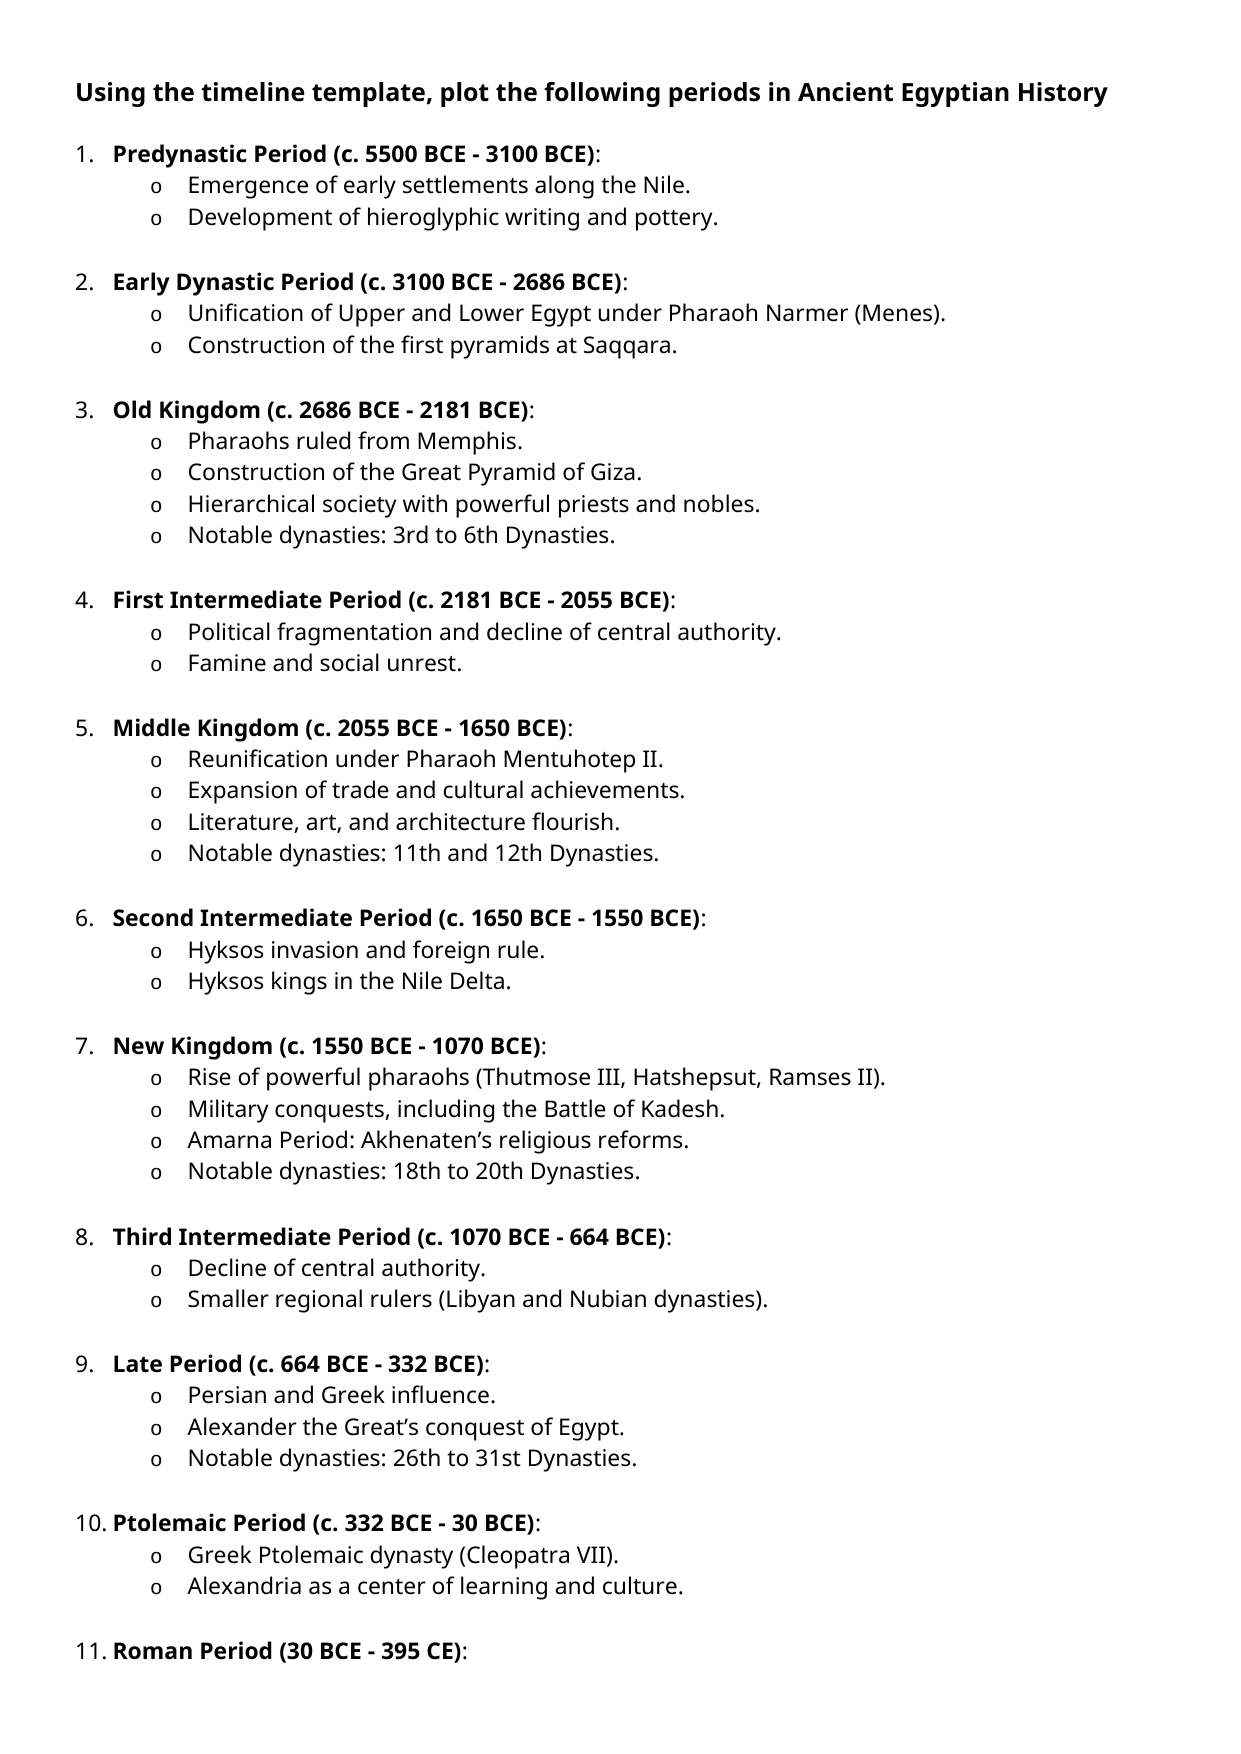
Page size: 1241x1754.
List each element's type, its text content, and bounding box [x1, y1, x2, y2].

list Reunification under Pharaoh Mentuhotep II. [150, 743, 1165, 774]
list Unification of Upper and Lower Egypt under Pharaoh Narmer (Menes). [150, 297, 1165, 328]
list Alexander the Great’s conquest of Egypt. [150, 1411, 1165, 1442]
list Amarna Period: Akhenaten’s religious reforms. [150, 1124, 1165, 1155]
list Notable dynasties: 11th and 12th Dynasties. [150, 837, 1165, 902]
list Second Intermediate Period (c. 1650 BCE - 1550 BCE): [75, 902, 1165, 933]
list Smaller regional rulers (Libyan and Nubian dynasties). [150, 1283, 1165, 1348]
list Decline of central authority. [150, 1252, 1165, 1283]
list Predynastic Period (c. 5500 BCE - 3100 BCE): [75, 138, 1165, 169]
list Literature, art, and architecture flourish. [150, 806, 1165, 837]
list Persian and Greek influence. [150, 1379, 1165, 1411]
text Using the timeline template, plot the following periods in Ancient Egyptian History [75, 75, 1165, 109]
list Hierarchical society with powerful priests and nobles. [150, 488, 1165, 519]
list Greek Ptolemaic dynasty (Cleopatra VII). [150, 1538, 1165, 1570]
list Early Dynastic Period (c. 3100 BCE - 2686 BCE): [75, 266, 1165, 297]
list Famine and social unrest. [150, 647, 1165, 712]
list Political fragmentation and decline of central authority. [150, 615, 1165, 647]
list First Intermediate Period (c. 2181 BCE - 2055 BCE): [75, 584, 1165, 615]
list Construction of the first pyramids at Saqqara. [150, 328, 1165, 394]
list Late Period (c. 664 BCE - 332 BCE): [75, 1348, 1165, 1379]
list Old Kingdom (c. 2686 BCE - 2181 BCE): [75, 394, 1165, 425]
list New Kingdom (c. 1550 BCE - 1070 BCE): [75, 1030, 1165, 1061]
list Rise of powerful pharaohs (Thutmose III, Hatshepsut, Ramses II). [150, 1061, 1165, 1093]
list Ptolemaic Period (c. 332 BCE - 30 BCE): [75, 1507, 1165, 1538]
list Construction of the Great Pyramid of Giza. [150, 456, 1165, 488]
list Pharaohs ruled from Memphis. [150, 425, 1165, 456]
list Third Intermediate Period (c. 1070 BCE - 664 BCE): [75, 1220, 1165, 1252]
list Emergence of early settlements along the Nile. [150, 169, 1165, 201]
list Middle Kingdom (c. 2055 BCE - 1650 BCE): [75, 712, 1165, 743]
list Notable dynasties: 26th to 31st Dynasties. [150, 1442, 1165, 1507]
list Notable dynasties: 18th to 20th Dynasties. [150, 1155, 1165, 1220]
list Military conquests, including the Battle of Kadesh. [150, 1093, 1165, 1124]
list Roman Period (30 BCE - 395 CE): [75, 1635, 1165, 1666]
list Hyksos invasion and foreign rule. [150, 933, 1165, 965]
list Expansion of trade and cultural achievements. [150, 774, 1165, 806]
list Alexandria as a center of learning and culture. [150, 1570, 1165, 1635]
list Development of hieroglyphic writing and pottery. [150, 201, 1165, 266]
list Hyksos kings in the Nile Delta. [150, 965, 1165, 1030]
list Notable dynasties: 3rd to 6th Dynasties. [150, 519, 1165, 584]
